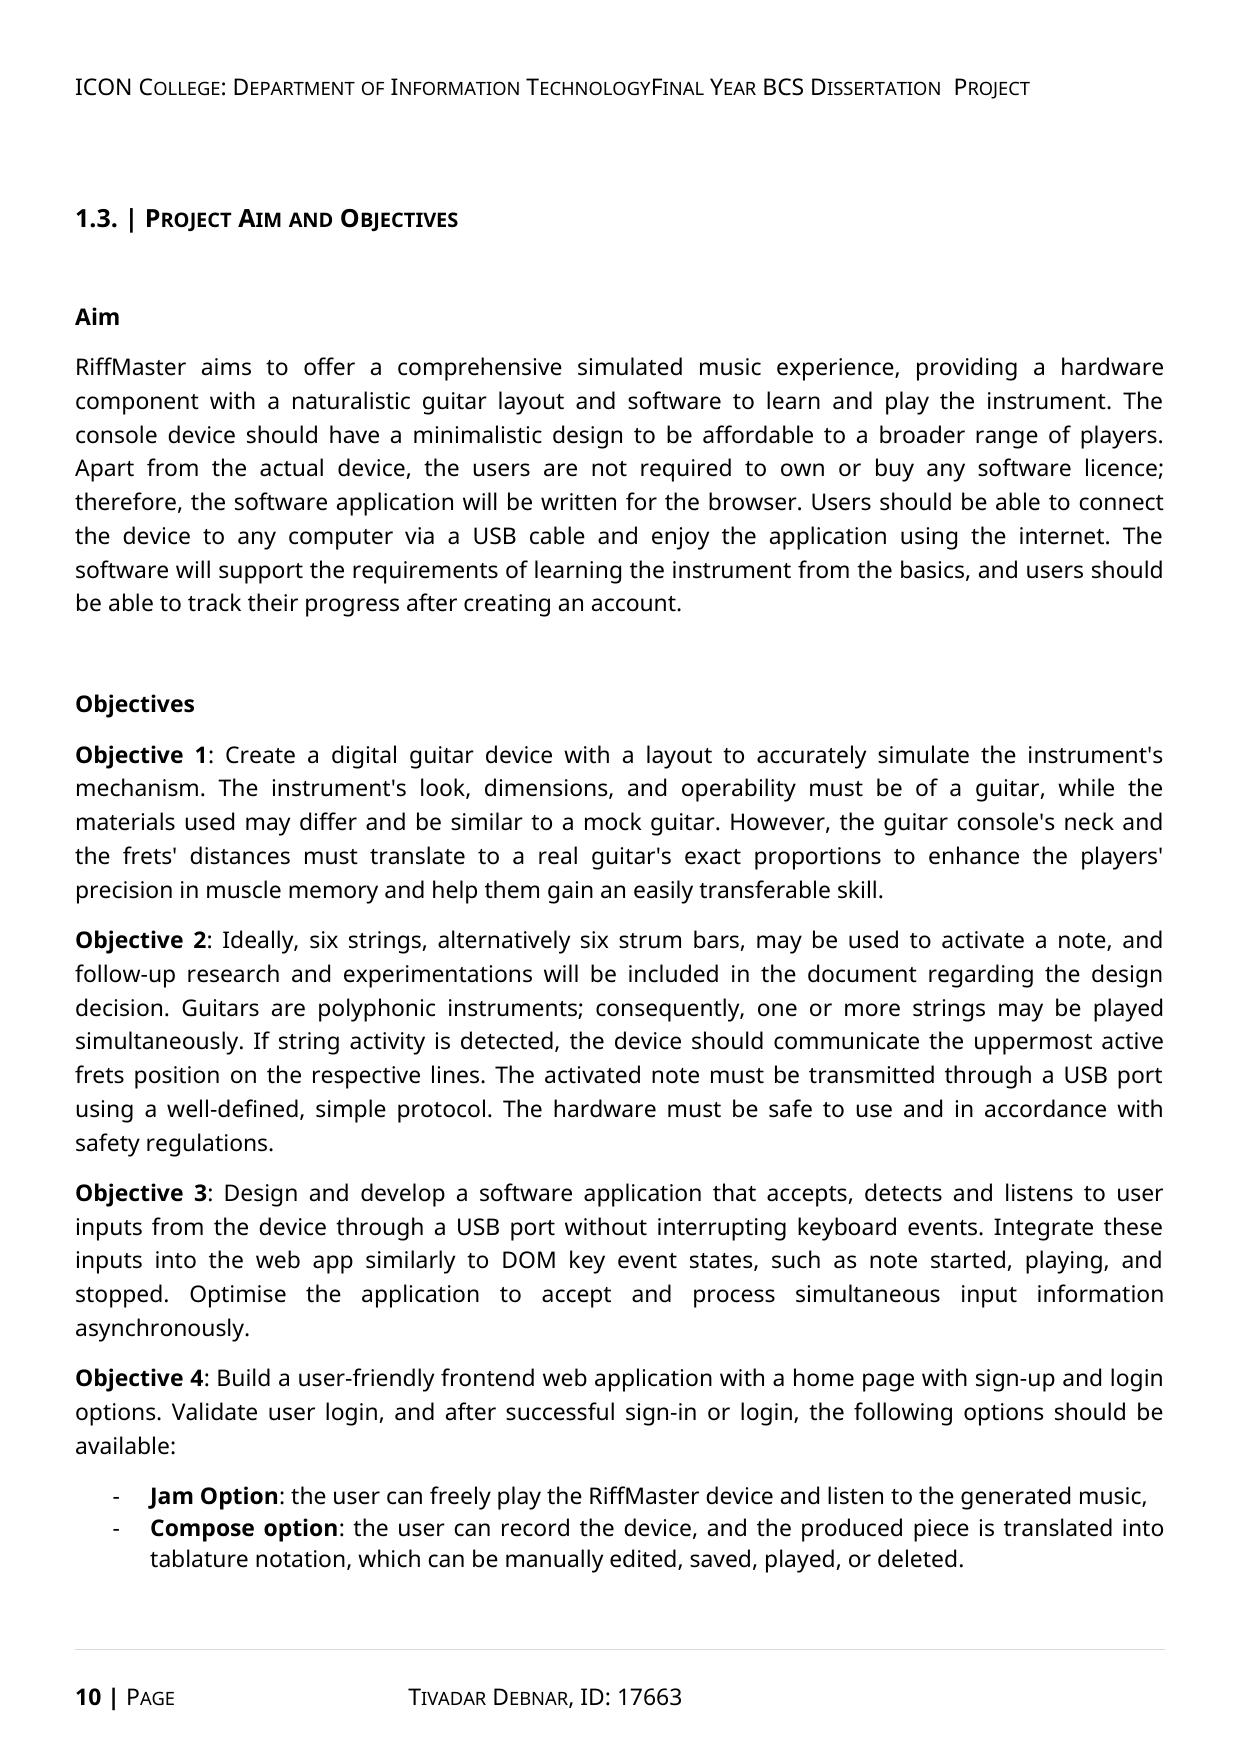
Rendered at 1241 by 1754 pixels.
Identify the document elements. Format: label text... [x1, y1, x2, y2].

text Aim [75, 301, 1165, 332]
subtitle 1.3. | Project Aim and Objectives [75, 201, 1165, 235]
text Objective 4: Build a user-friendly frontend web application with a home page with sign-up and login options. Validate user login, and after successful sign-in or login, the following options should be available: [75, 1362, 1165, 1461]
text Objective 2: Ideally, six strings, alternatively six strum bars, may be used to activate a note, and follow-up research and experimentations will be included in the document regarding the design decision. Guitars are polyphonic instruments; consequently, one or more strings may be played simultaneously. If string activity is detected, the device should communicate the uppermost active frets position on the respective lines. The activated note must be transmitted through a USB port using a well-defined, simple protocol. The hardware must be safe to use and in accordance with safety regulations. [75, 924, 1165, 1158]
text RiffMaster aims to offer a comprehensive simulated music experience, providing a hardware component with a naturalistic guitar layout and software to learn and play the instrument. The console device should have a minimalistic design to be affordable to a broader range of players. Apart from the actual device, the users are not required to own or buy any software licence; therefore, the software application will be written for the browser. Users should be able to connect the device to any computer via a USB cable and enjoy the application using the internet. The software will support the requirements of learning the instrument from the basics, and users should be able to track their progress after creating an account. [75, 351, 1165, 619]
text Objectives [75, 688, 1165, 719]
text Objective 1: Create a digital guitar device with a layout to accurately simulate the instrument's mechanism. The instrument's look, dimensions, and operability must be of a guitar, while the materials used may differ and be similar to a mock guitar. However, the guitar console's neck and the frets' distances must translate to a real guitar's exact proportions to enhance the players' precision in muscle memory and help them gain an easily transferable skill. [75, 739, 1165, 905]
text Objective 3: Design and develop a software application that accepts, detects and listens to user inputs from the device through a USB port without interrupting keyboard events. Integrate these inputs into the web app similarly to DOM key event states, such as note started, playing, and stopped. Optimise the application to accept and process simultaneous input information asynchronously. [75, 1177, 1165, 1343]
list Jam Option: the user can freely play the RiffMaster device and listen to the generated music, [112, 1480, 1165, 1512]
list Compose option: the user can record the device, and the produced piece is translated into tablature notation, which can be manually edited, saved, played, or deleted. [112, 1512, 1165, 1574]
